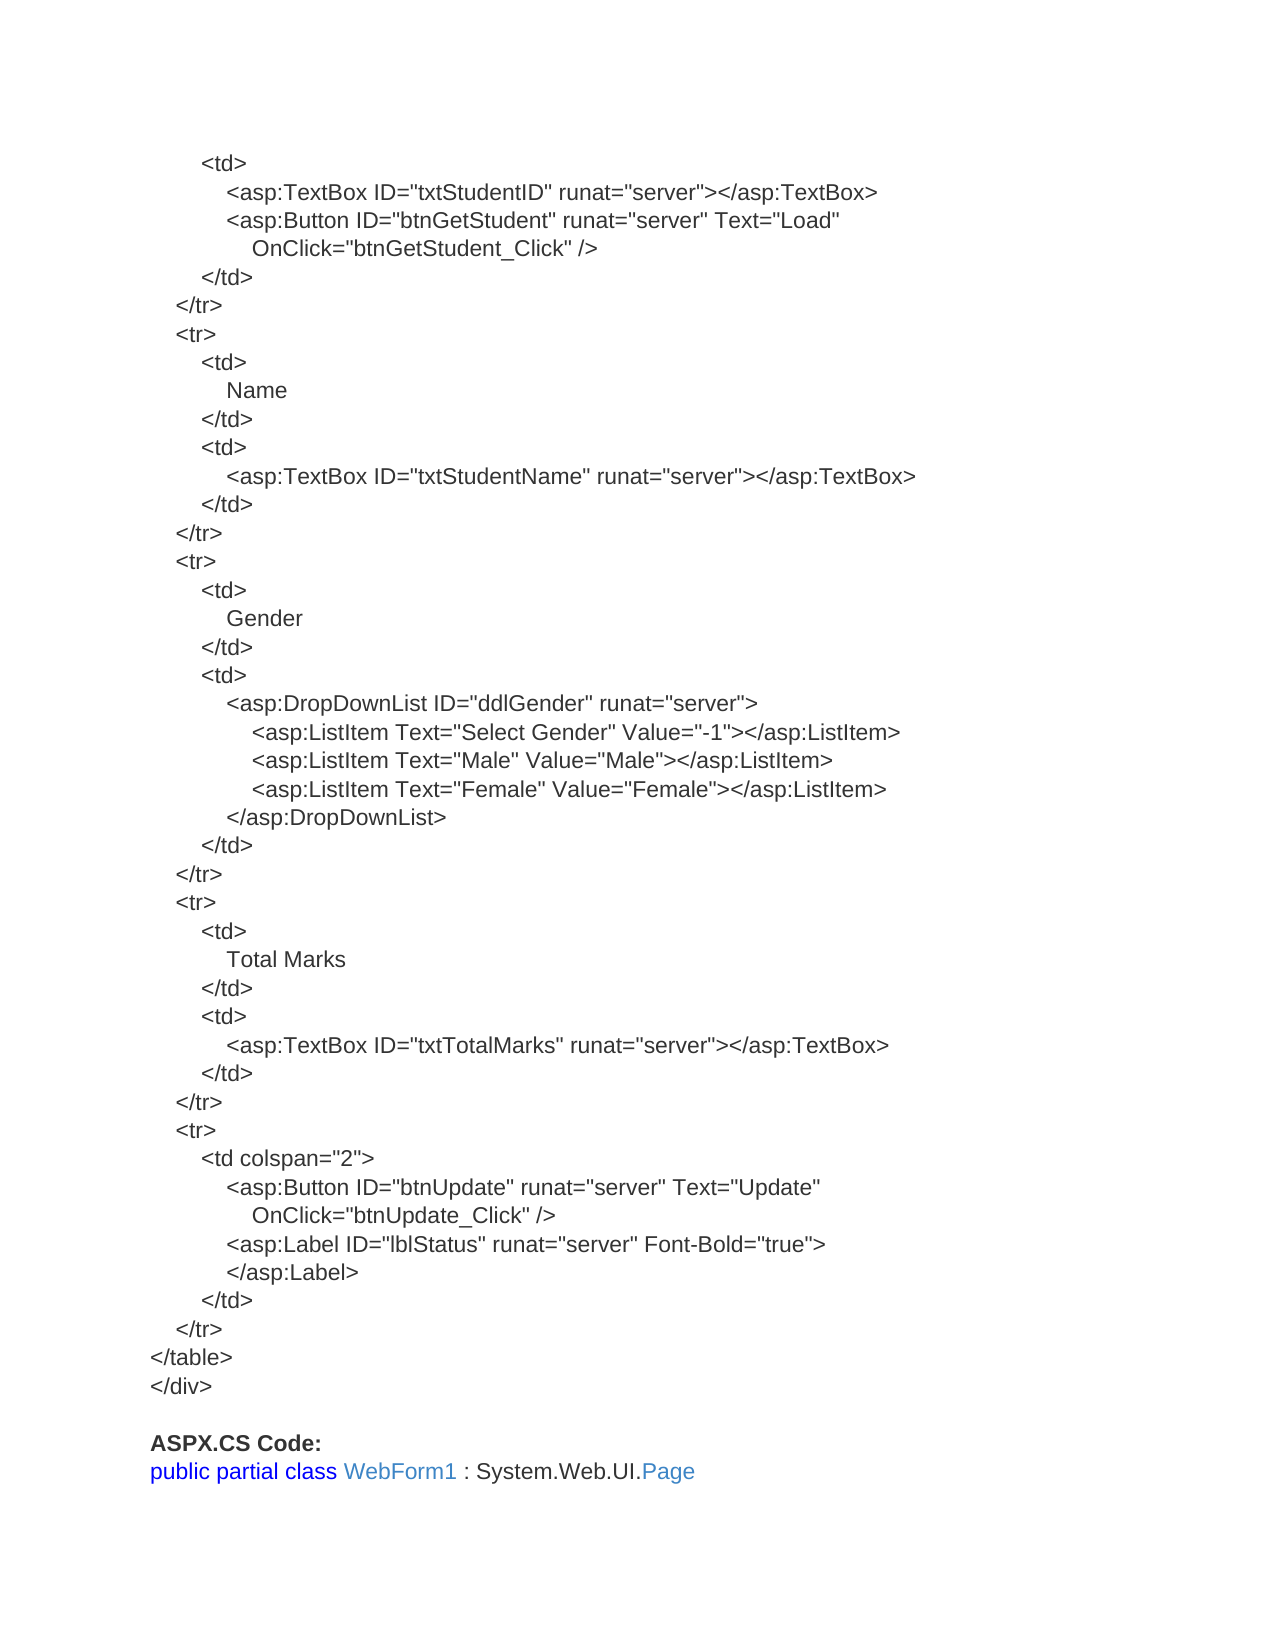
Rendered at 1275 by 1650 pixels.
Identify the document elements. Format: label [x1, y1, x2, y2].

text [150, 150, 1125, 1484]
